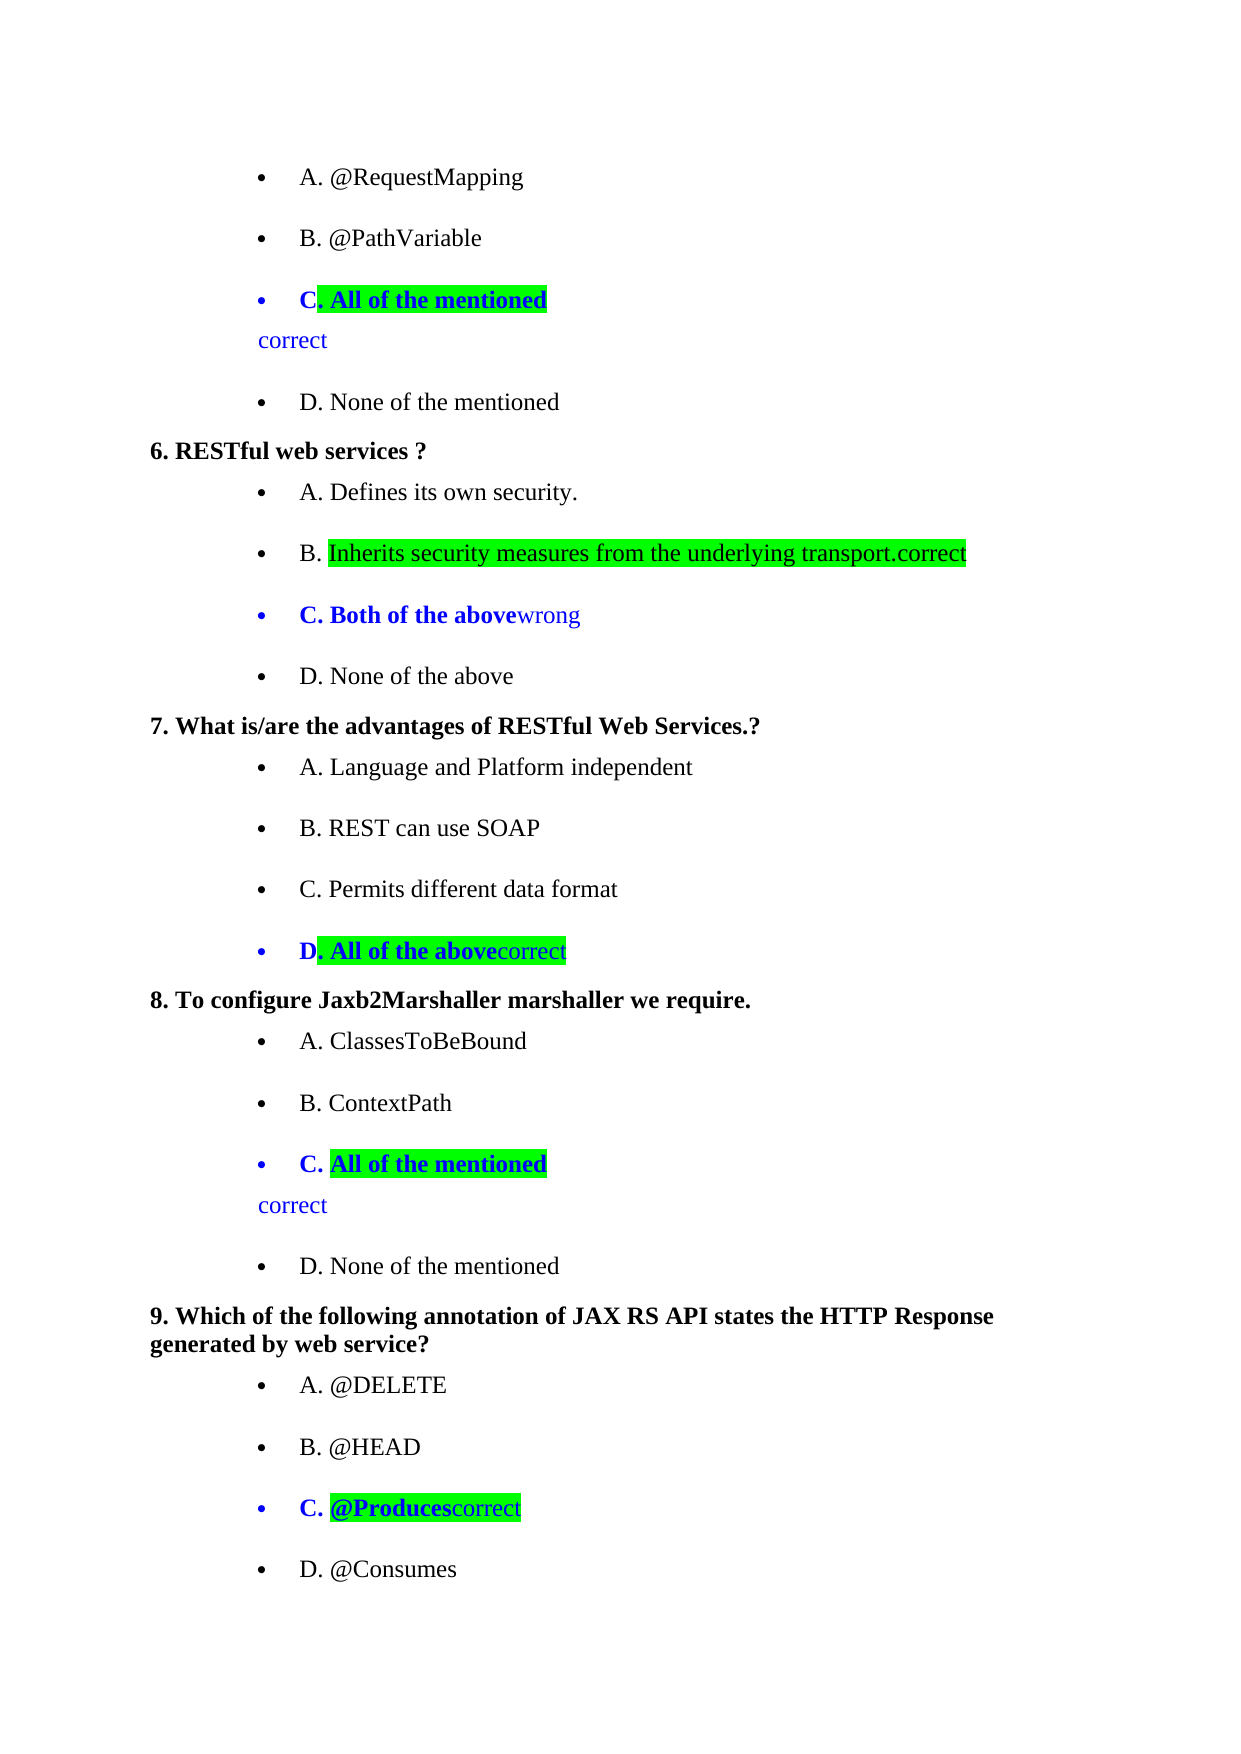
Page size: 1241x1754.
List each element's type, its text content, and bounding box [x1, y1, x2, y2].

text 6. RESTful web services ? [150, 436, 1090, 465]
text  B. ContextPath [258, 1076, 1090, 1116]
text  A. ClassesToBeBound [258, 1014, 1090, 1055]
text  A. @RequestMapping [258, 150, 1090, 191]
text  C. @Producescorrect [258, 1481, 1090, 1522]
text  B. REST can use SOAP [258, 801, 1090, 842]
text  B. @PathVariable [258, 211, 1090, 252]
text  C. All of the mentioned correct [258, 273, 1090, 354]
text  B. @HEAD [258, 1420, 1090, 1460]
text  A. Language and Platform independent [258, 740, 1090, 780]
text  D. None of the above [258, 649, 1090, 690]
text  D. None of the mentioned [258, 375, 1090, 416]
text  D. All of the abovecorrect [258, 924, 1090, 965]
text  D. None of the mentioned [258, 1239, 1090, 1280]
text  A. Defines its own security. [258, 465, 1090, 506]
text  C. Permits different data format [258, 863, 1090, 903]
text  C. All of the mentioned correct [258, 1137, 1090, 1218]
text 7. What is/are the advantages of RESTful Web Services.? [150, 711, 1090, 740]
text  B. Inherits security measures from the underlying transport.correct [258, 527, 1090, 567]
text  C. Both of the abovewrong [258, 588, 1090, 629]
text 8. To configure Jaxb2Marshaller marshaller we require. [150, 986, 1090, 1014]
text 9. Which of the following annotation of JAX RS API states the HTTP Response generated by web service? [150, 1301, 1090, 1358]
text  A. @DELETE [258, 1358, 1090, 1399]
text  D. @Consumes [258, 1543, 1090, 1583]
